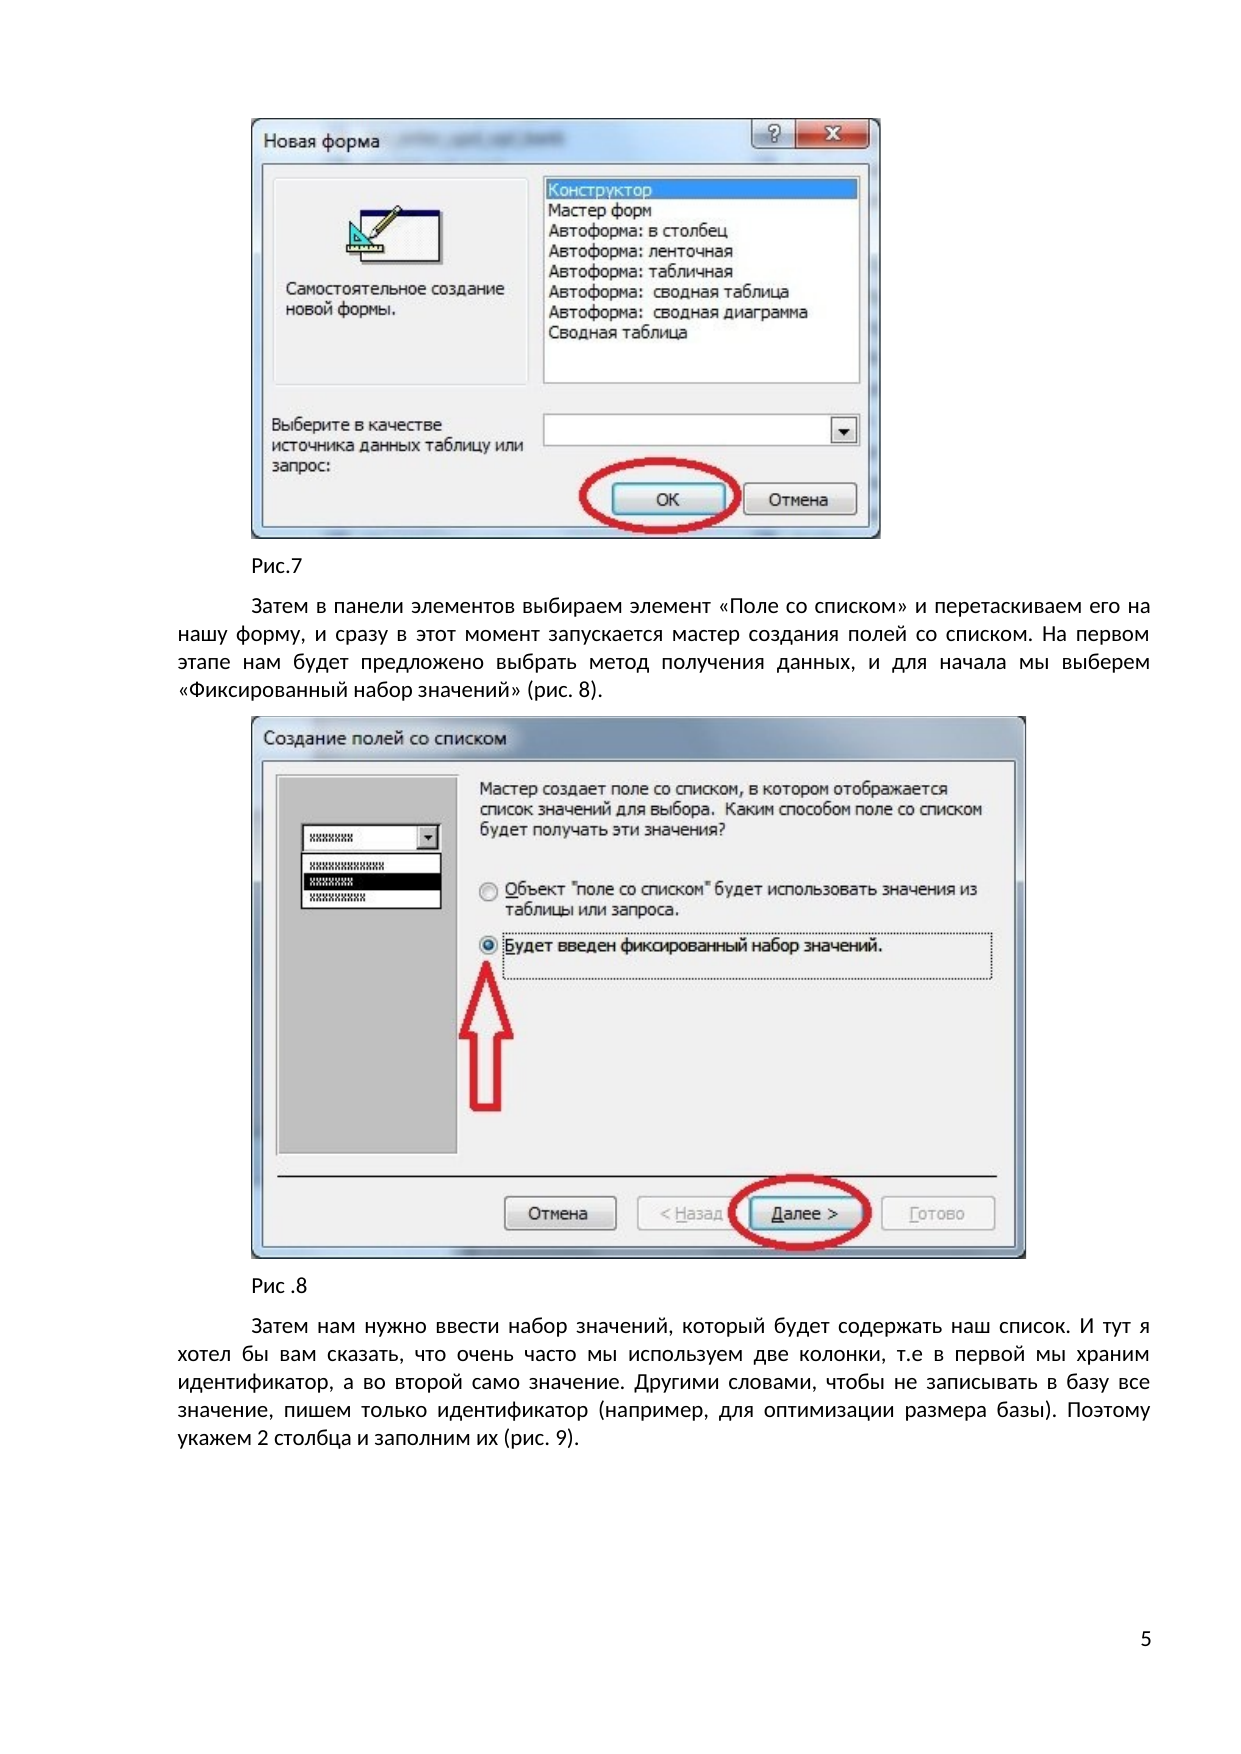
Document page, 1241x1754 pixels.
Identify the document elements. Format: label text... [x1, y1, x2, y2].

text Рис.7 [177, 551, 1152, 579]
text Рис .8 [177, 1271, 1152, 1299]
text Затем нам нужно ввести набор значений, который будет содержать наш список. И тут я хотел бы вам сказать, что очень часто мы используем две колонки, т.е в первой мы храним идентификатор, а во второй само значение. Другими словами, чтобы не записывать в базу все значение, пишем только идентификатор (например, для оптимизации размера базы). Поэтому укажем 2 столбца и заполним их (рис. 9). [177, 1311, 1152, 1451]
picture [251, 118, 881, 539]
text Затем в панели элементов выбираем элемент «Поле со списком» и перетаскиваем его на нашу форму, и сразу в этот момент запускается мастер создания полей со списком. На первом этапе нам будет предложено выбрать метод получения данных, и для начала мы выберем «Фиксированный набор значений» (рис. 8). [177, 591, 1152, 703]
picture [251, 716, 1027, 1259]
